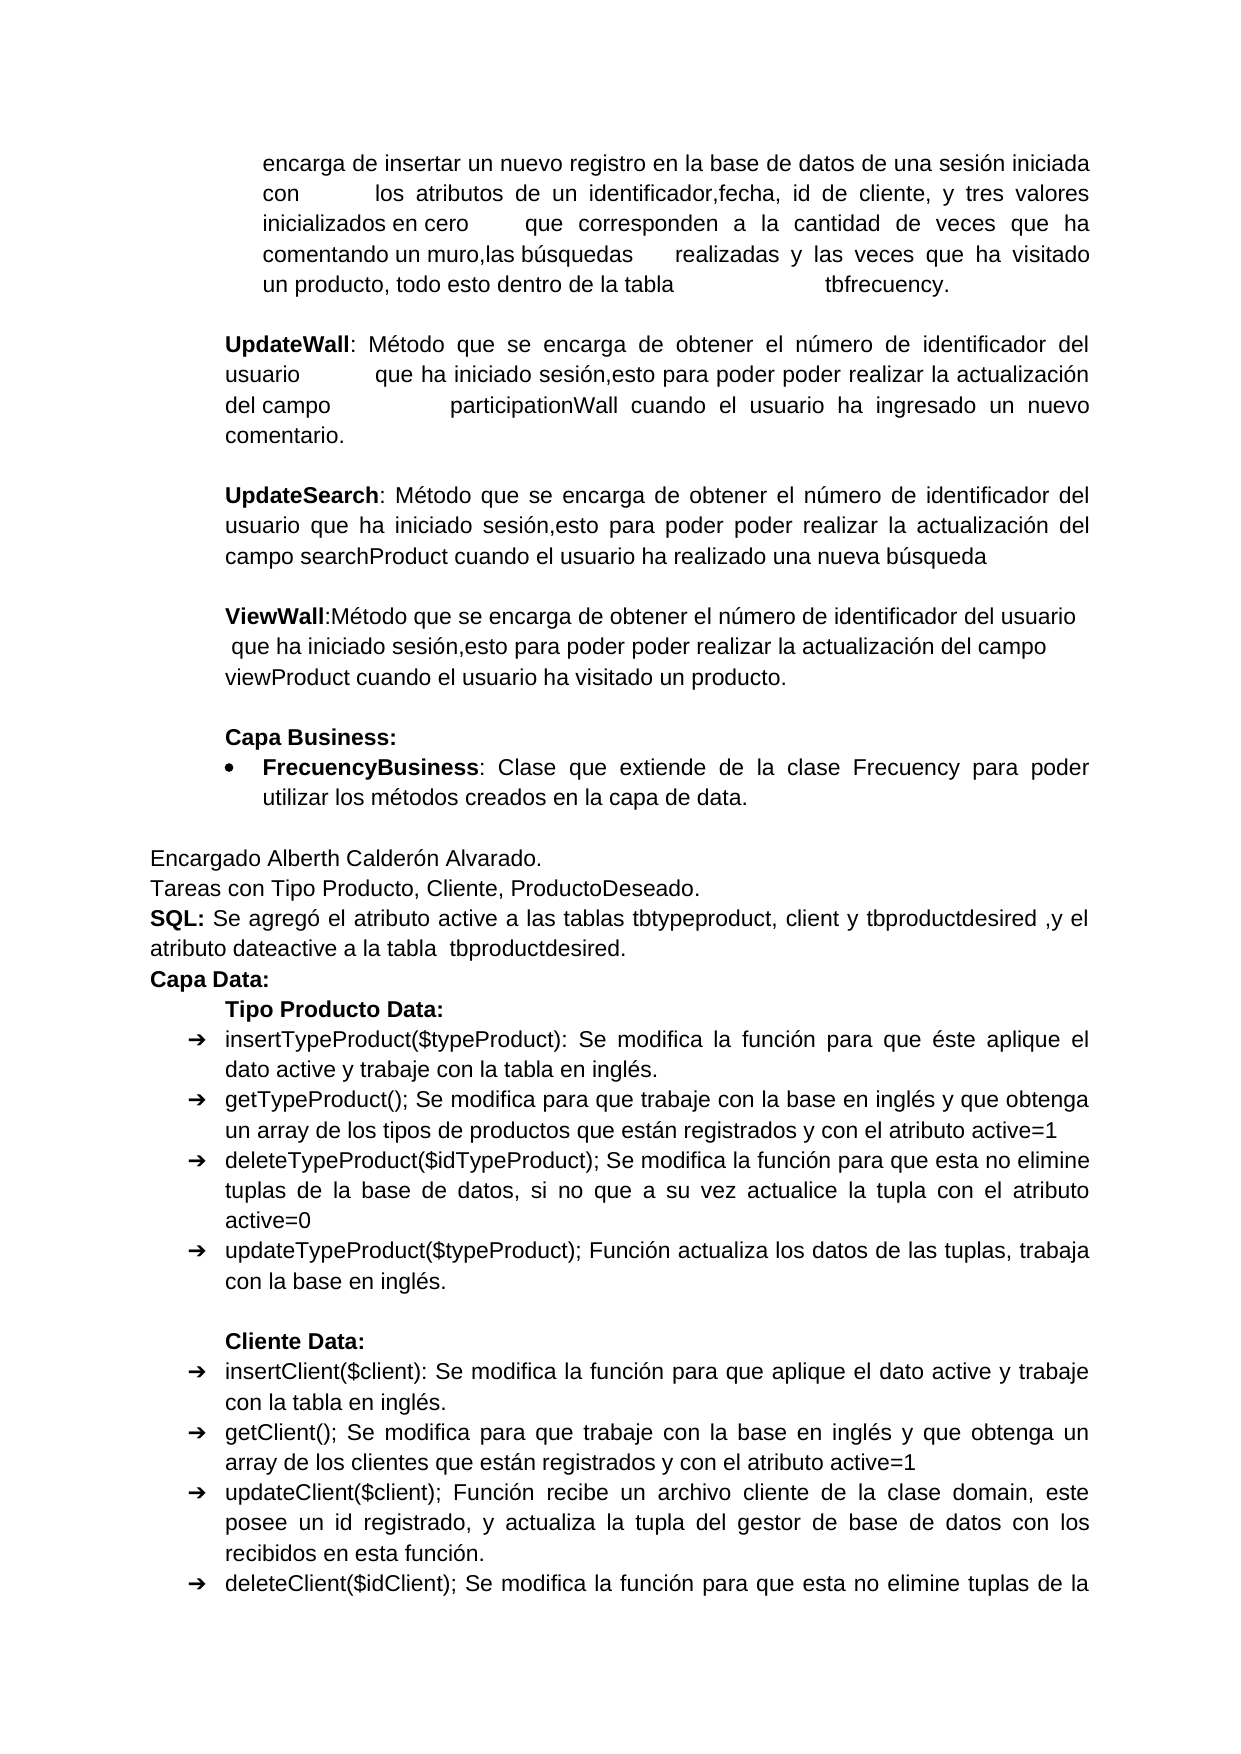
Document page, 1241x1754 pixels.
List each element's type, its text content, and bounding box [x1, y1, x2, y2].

text Tareas con Tipo Producto, Cliente, ProductoDeseado. [150, 875, 1090, 901]
list FrecuencyBusiness: Clase que extiende de la clase Frecuency para poder utilizar los métodos creados en la capa de data. [225, 754, 1090, 811]
text UpdateSearch: Método que se encarga de obtener el número de identificador del usuario que ha iniciado sesión,esto para poder poder realizar la actualización del campo searchProduct cuando el usuario ha realizado una nueva búsqueda [225, 482, 1090, 569]
text Encargado Alberth Calderón Alvarado. [150, 845, 1090, 871]
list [187, 1570, 1090, 1596]
text Capa Data: [150, 966, 1090, 992]
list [225, 150, 1090, 297]
list updateClient($client); Función recibe un archivo cliente de la clase domain, este posee un id registrado, y actualiza la tupla del gestor de base de datos con los recibidos en esta función. [187, 1479, 1090, 1566]
list getTypeProduct(); Se modifica para que trabaje con la base en inglés y que obtenga un array de los tipos de productos que están registrados y con el atributo active=1 [187, 1086, 1090, 1143]
text SQL: Se agregó el atributo active a las tablas tbtypeproduct, client y tbproductdesired ,y el atributo dateactive a la tabla tbproductdesired. [150, 905, 1090, 962]
list updateTypeProduct($typeProduct); Función actualiza los datos de las tuplas, trabaja con la base en inglés. [187, 1237, 1090, 1294]
text Capa Business: [225, 724, 1090, 750]
text Cliente Data: [150, 1328, 1090, 1354]
text UpdateWall: Método que se encarga de obtener el número de identificador del usuario que ha iniciado sesión,esto para poder poder realizar la actualización del campo participationWall cuando el usuario ha ingresado un nuevo comentario. [225, 331, 1090, 448]
text Tipo Producto Data: [150, 996, 1090, 1022]
text viewProduct cuando el usuario ha visitado un producto. [225, 663, 1090, 690]
text ViewWall:Método que se encarga de obtener el número de identificador del usuario [150, 603, 1090, 629]
list getClient(); Se modifica para que trabaje con la base en inglés y que obtenga un array de los clientes que están registrados y con el atributo active=1 [187, 1419, 1090, 1475]
list insertClient($client): Se modifica la función para que aplique el dato active y trabaje con la tabla en inglés. [187, 1358, 1090, 1415]
text que ha iniciado sesión,esto para poder poder realizar la actualización del campo [225, 633, 1090, 660]
list insertTypeProduct($typeProduct): Se modifica la función para que éste aplique el dato active y trabaje con la tabla en inglés. [187, 1026, 1090, 1083]
list deleteTypeProduct($idTypeProduct); Se modifica la función para que esta no elimine tuplas de la base de datos, si no que a su vez actualice la tupla con el atributo active=0 [187, 1147, 1090, 1234]
